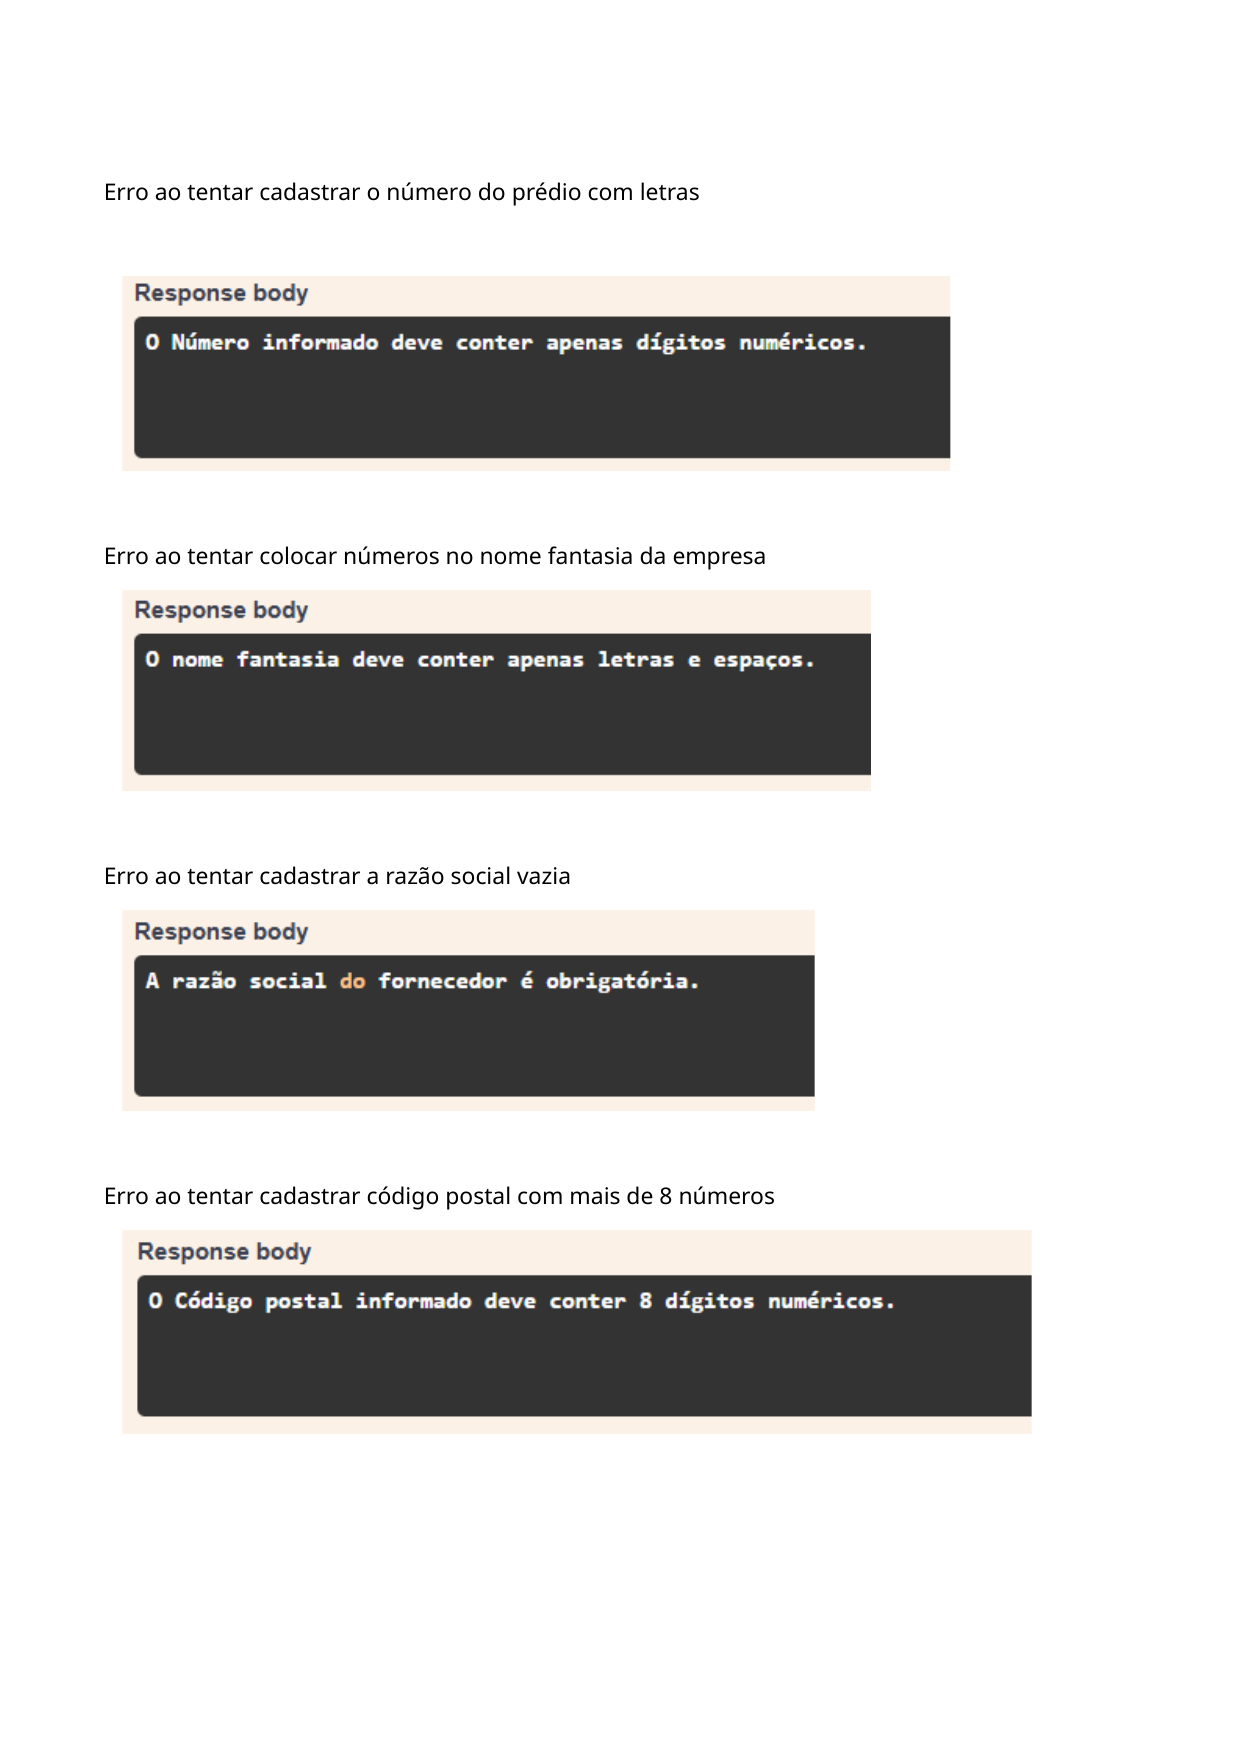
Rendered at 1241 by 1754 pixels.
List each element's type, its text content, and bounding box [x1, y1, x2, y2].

text Erro ao tentar cadastrar código postal com mais de 8 números [103, 1180, 1165, 1211]
text Erro ao tentar cadastrar a razão social vazia [103, 860, 1165, 891]
text Erro ao tentar colocar números no nome fantasia da empresa [103, 540, 1165, 571]
text Erro ao tentar cadastrar o número do prédio com letras [103, 176, 1165, 207]
